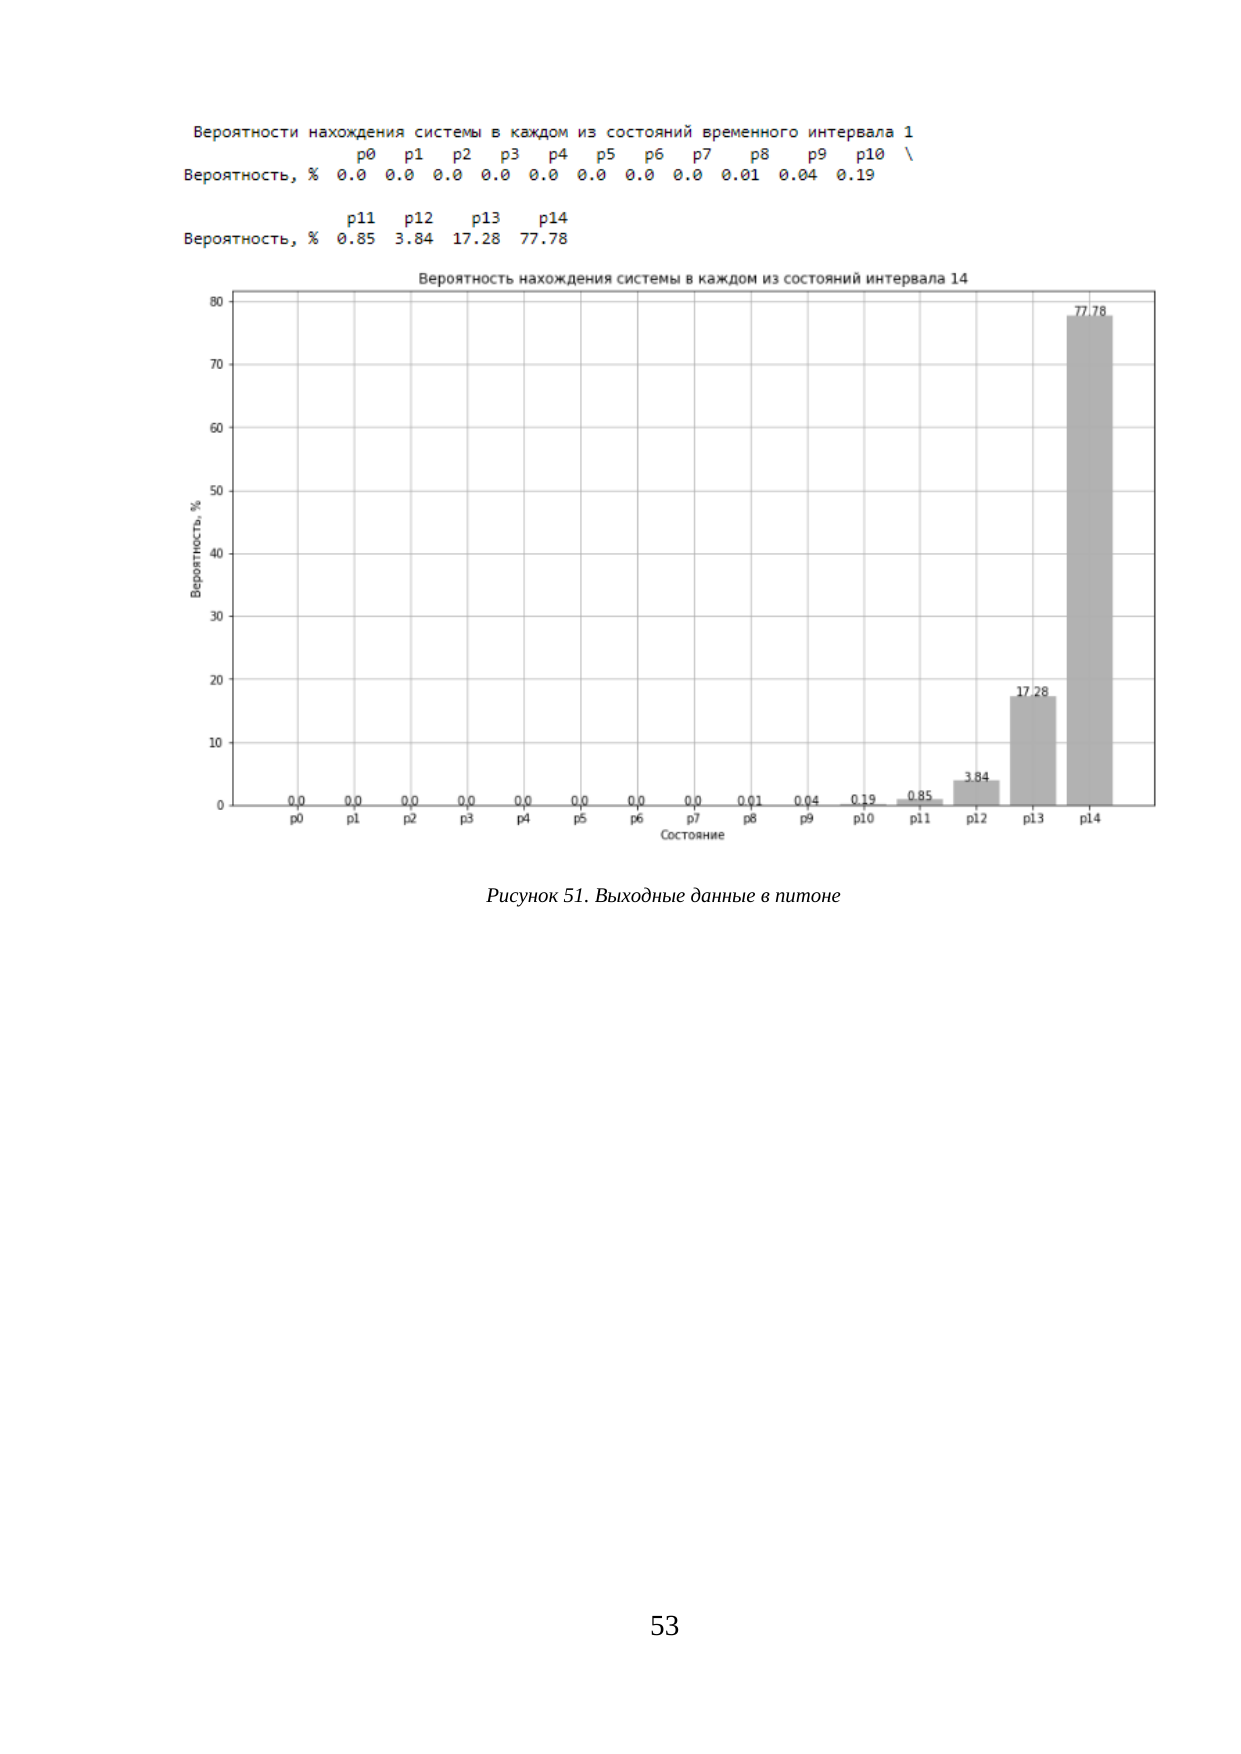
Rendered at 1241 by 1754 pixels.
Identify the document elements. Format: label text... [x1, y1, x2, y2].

subtitle Рисунок 51. Выходные данные в питоне [177, 883, 1152, 907]
picture [177, 118, 1164, 846]
